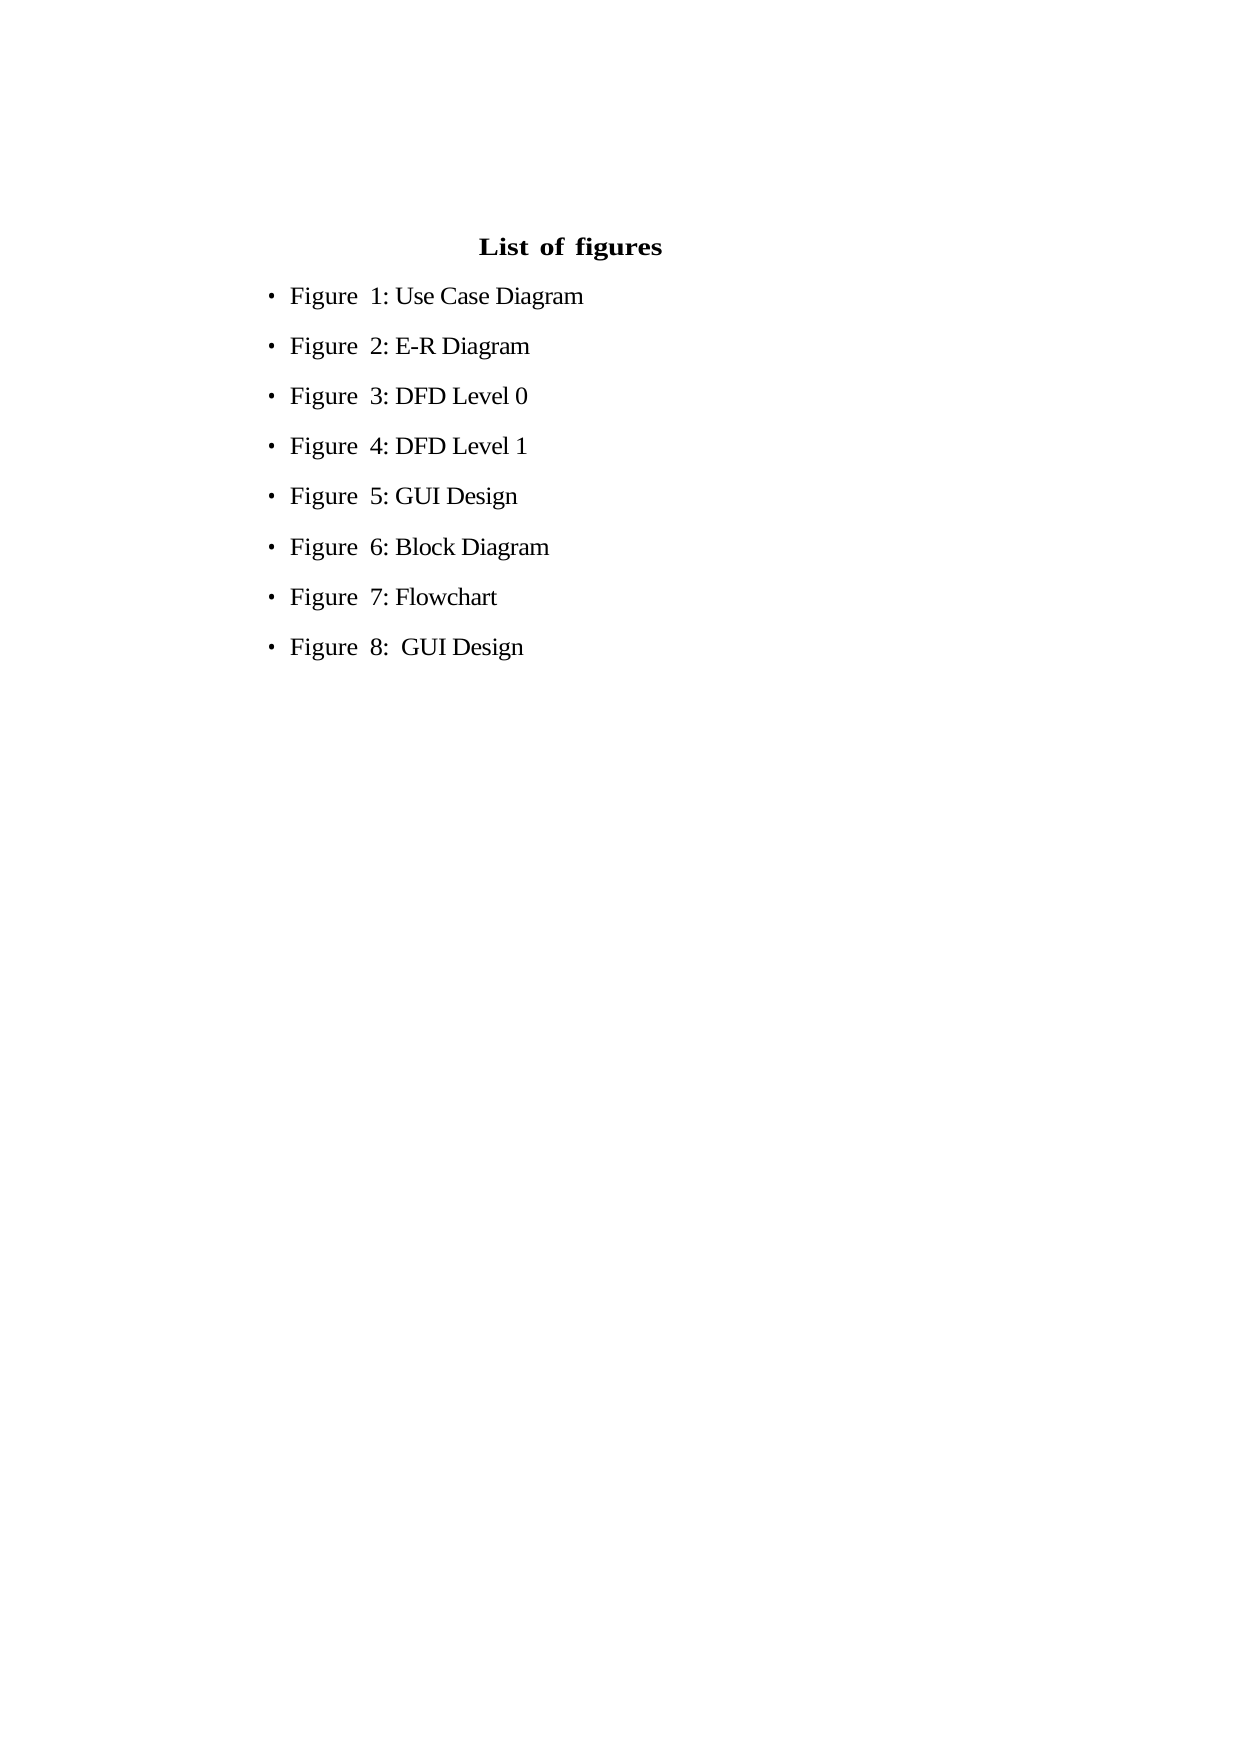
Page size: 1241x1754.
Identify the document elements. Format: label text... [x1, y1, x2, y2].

list Figure 3: DFD Level 0 [267, 380, 1090, 411]
list Figure 6: Block Diagram [267, 531, 1090, 562]
subtitle List of figures [150, 232, 991, 261]
list Figure 7: Flowchart [267, 581, 1090, 612]
list Figure 1: Use Case Diagram [267, 279, 1090, 311]
list Figure 2: E-R Diagram [267, 330, 1090, 361]
list Figure 5: GUI Design [267, 480, 1090, 512]
list Figure 8: GUI Design [267, 631, 1090, 662]
list Figure 4: DFD Level 1 [267, 430, 1090, 461]
